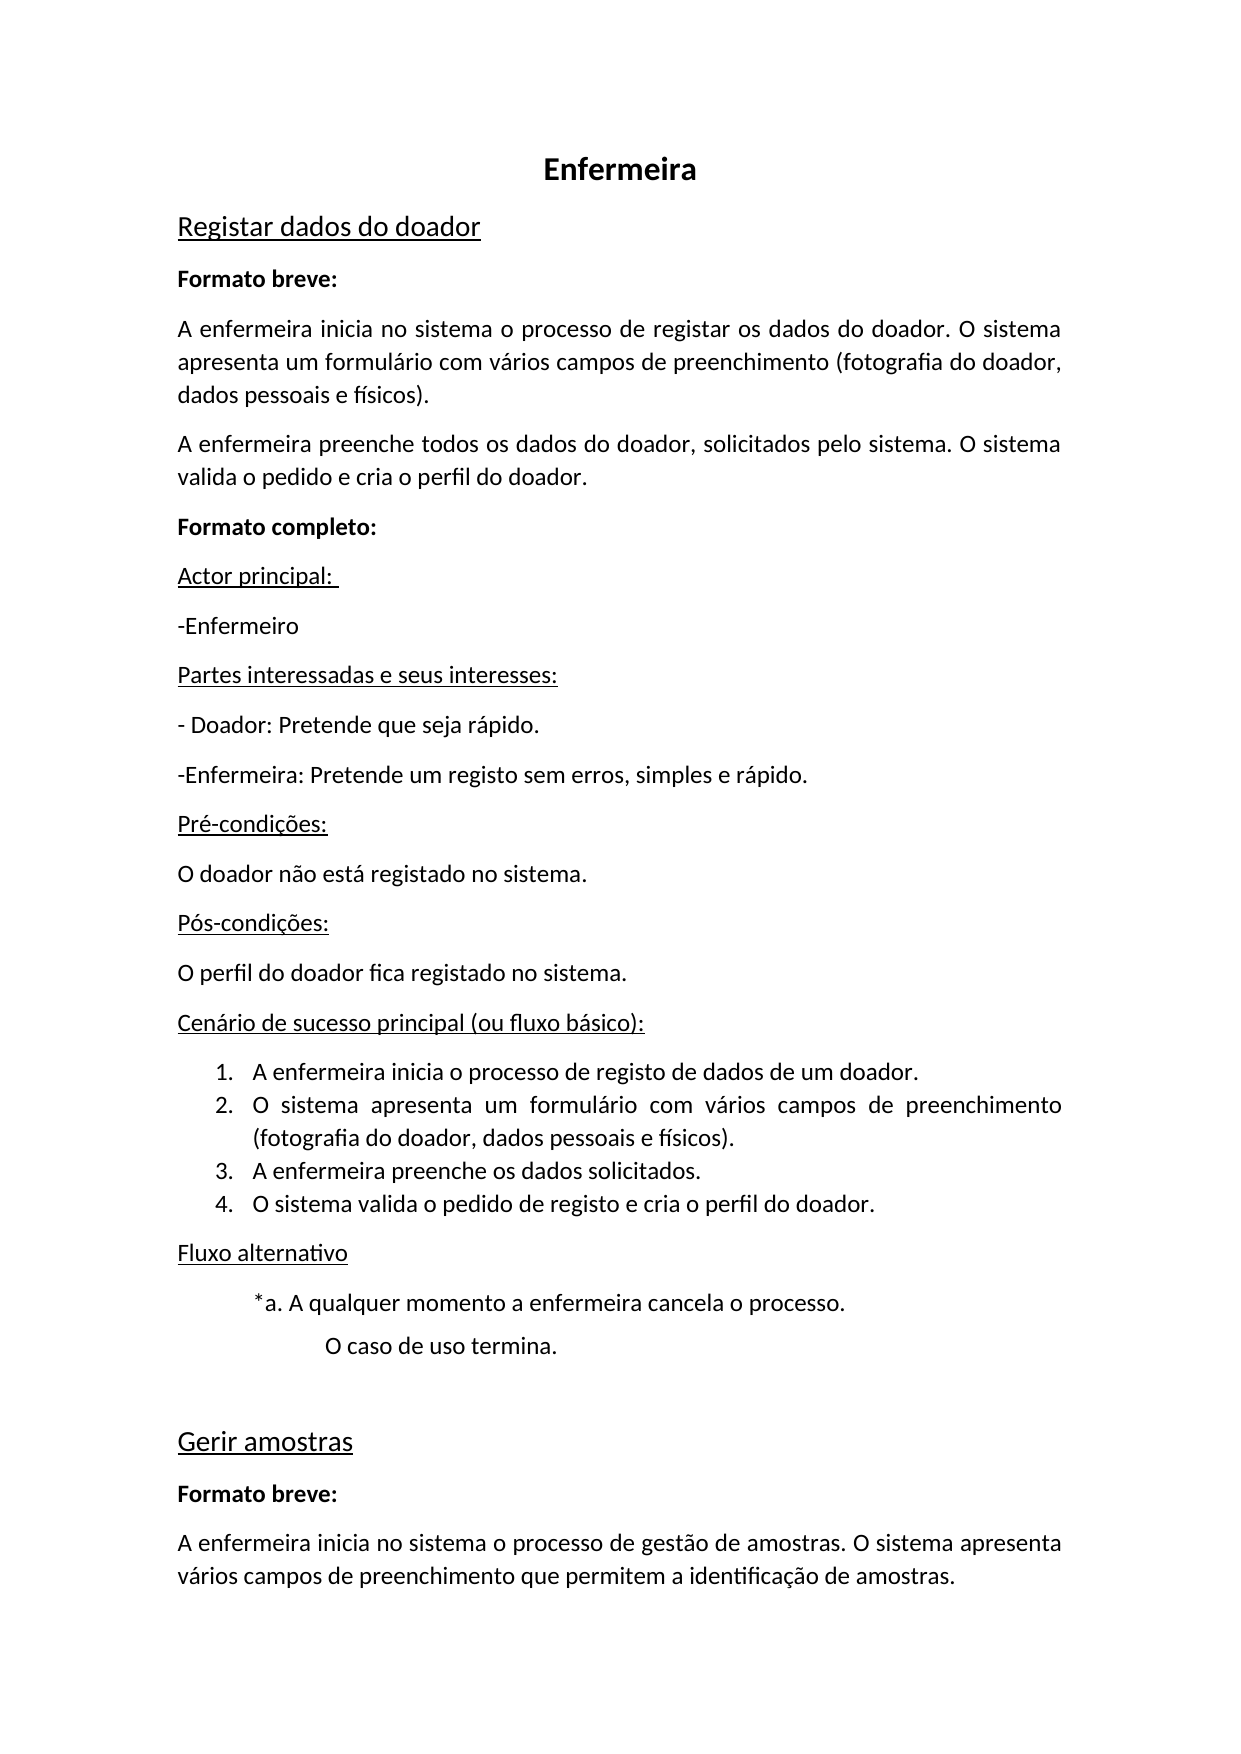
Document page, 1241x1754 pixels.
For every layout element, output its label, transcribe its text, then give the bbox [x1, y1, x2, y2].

list A enfermeira preenche os dados solicitados. [215, 1155, 1063, 1186]
text A enfermeira inicia no sistema o processo de registar os dados do doador. O sistema apresenta um formulário com vários campos de preenchimento (fotografia do doador, dados pessoais e físicos). [177, 313, 1063, 409]
text Gerir amostras [177, 1423, 1063, 1458]
text Fluxo alternativo [177, 1237, 1063, 1268]
text - Doador: Pretende que seja rápido. [177, 709, 1063, 740]
text Formato breve: [177, 1478, 1063, 1508]
text O perfil do doador fica registado no sistema. [177, 957, 1063, 988]
text Cenário de sucesso principal (ou fluxo básico): [177, 1007, 1063, 1037]
text *a. A qualquer momento a enfermeira cancela o processo. [252, 1287, 1063, 1318]
text O doador não está registado no sistema. [177, 858, 1063, 888]
list O sistema valida o pedido de registo e cria o perfil do doador. [215, 1188, 1063, 1218]
text A enfermeira preenche todos os dados do doador, solicitados pelo sistema. O sistema valida o pedido e cria o perfil do doador. [177, 428, 1063, 492]
text Registar dados do doador [177, 208, 1063, 244]
text Partes interessadas e seus interesses: [177, 659, 1063, 690]
text Pré-condições: [177, 808, 1063, 839]
text -Enfermeira: Pretende um registo sem erros, simples e rápido. [177, 759, 1063, 789]
text Actor principal: [177, 560, 1063, 591]
text A enfermeira inicia no sistema o processo de gestão de amostras. O sistema apresenta vários campos de preenchimento que permitem a identificação de amostras. [177, 1527, 1063, 1591]
text Enfermeira [177, 148, 1063, 188]
text Formato completo: [177, 511, 1063, 541]
text Formato breve: [177, 263, 1063, 294]
text -Enfermeiro [177, 610, 1063, 641]
list O sistema apresenta um formulário com vários campos de preenchimento (fotografia do doador, dados pessoais e físicos). [215, 1089, 1063, 1153]
text Pós-condições: [177, 907, 1063, 938]
list A enfermeira inicia o processo de registo de dados de um doador. [215, 1056, 1063, 1087]
text O caso de uso termina. [288, 1330, 1063, 1361]
